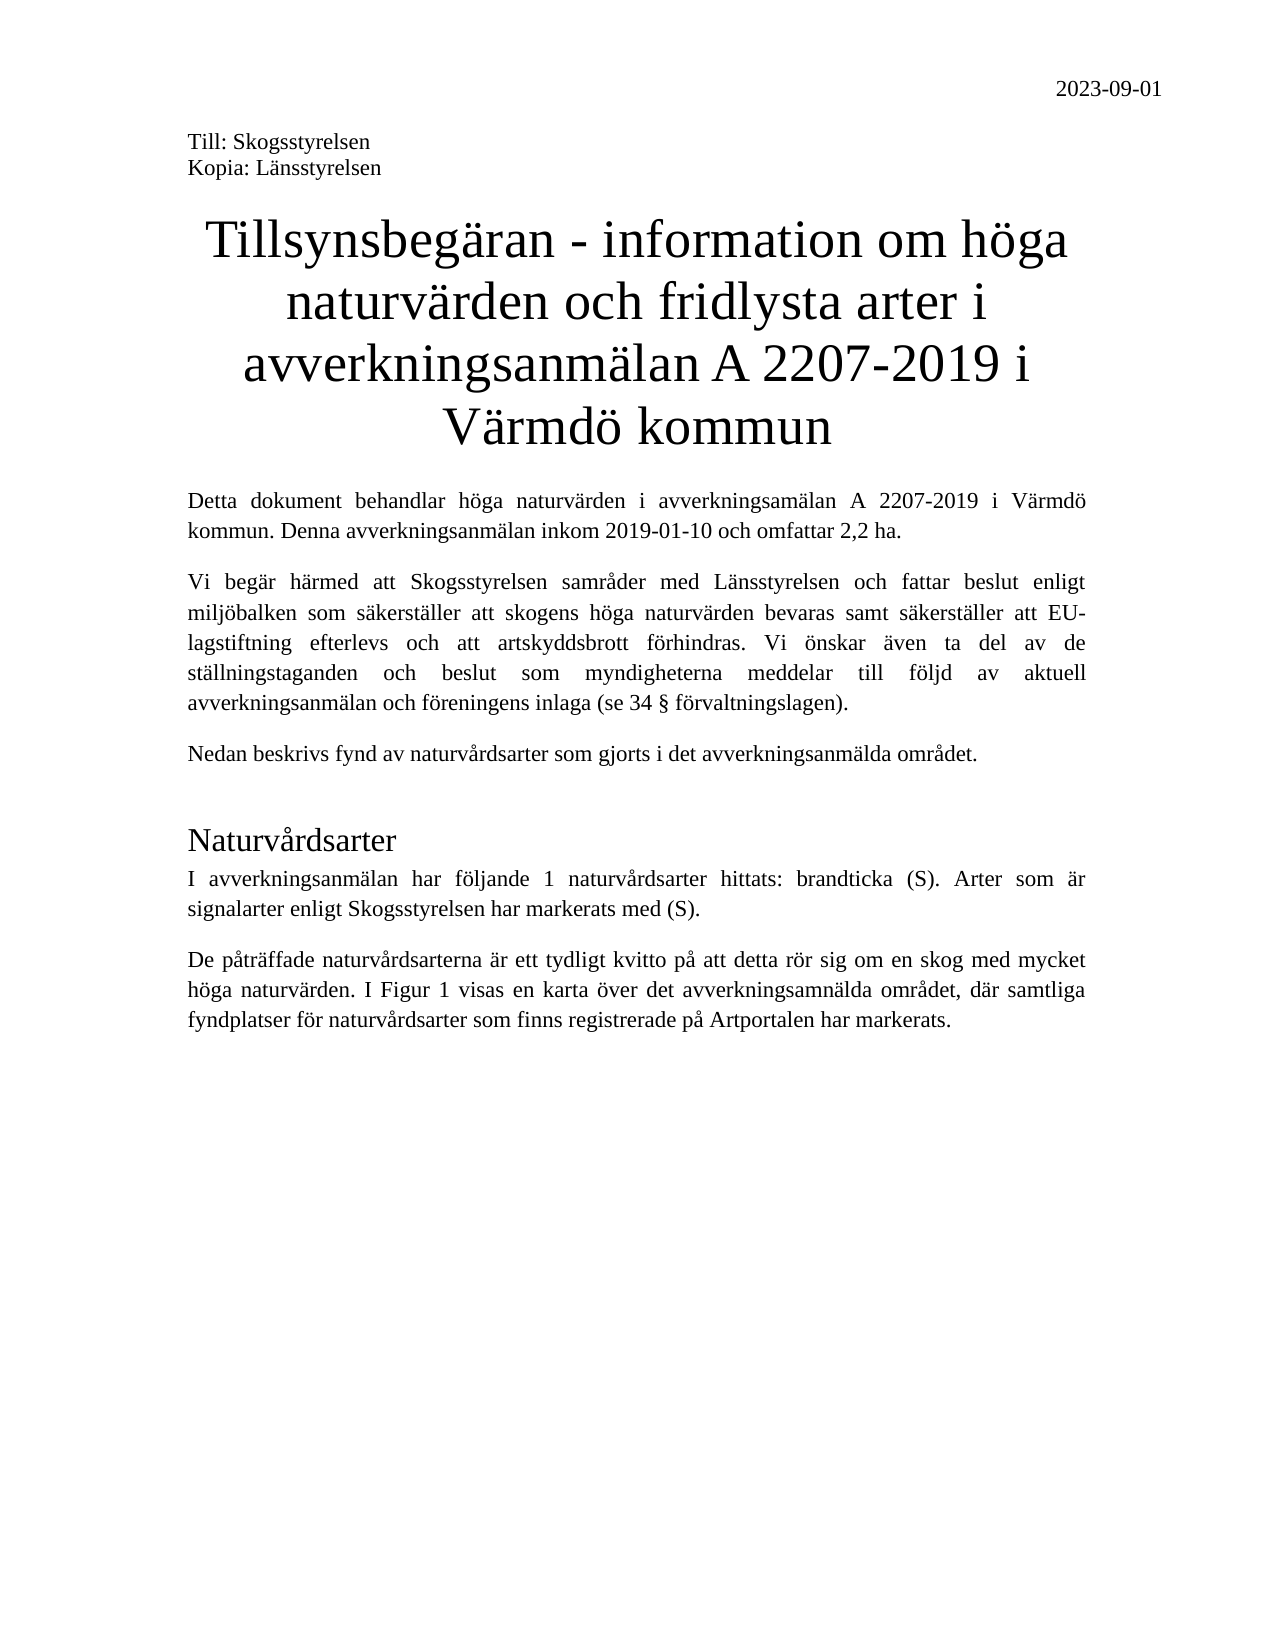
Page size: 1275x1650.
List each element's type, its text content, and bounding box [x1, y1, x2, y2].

title Tillsynsbegäran - information om höga naturvärden och fridlysta arter i avverkningsanmälan A 2207-2019 i Värmdö kommun [187, 207, 1087, 456]
text I avverkningsanmälan har följande 1 naturvårdsarter hittats: brandticka (S). Arter som är signalarter enligt Skogsstyrelsen har markerats med (S). [187, 864, 1087, 921]
text Nedan beskrivs fynd av naturvårdsarter som gjorts i det avverkningsanmälda området. [187, 740, 1087, 767]
text Vi begär härmed att Skogsstyrelsen samråder med Länsstyrelsen och fattar beslut enligt miljöbalken som säkerställer att skogens höga naturvärden bevaras samt säkerställer att EU-lagstiftning efterlevs och att artskyddsbrott förhindras. Vi önskar även ta del av de ställningstaganden och beslut som myndigheterna meddelar till följd av aktuell avverkningsanmälan och föreningens inlaga (se 34 § förvaltningslagen). [187, 568, 1087, 716]
text De påträffade naturvårdsarterna är ett tydligt kvitto på att detta rör sig om en skog med mycket höga naturvärden. I Figur 1 visas en karta över det avverkningsamnälda området, där samtliga fyndplatser för naturvårdsarter som finns registrerade på Artportalen har markerats. [187, 946, 1087, 1033]
text Detta dokument behandlar höga naturvärden i avverkningsamälan A 2207-2019 i Värmdö kommun. Denna avverkningsanmälan inkom 2019-01-10 och omfattar 2,2 ha. [187, 487, 1087, 544]
subtitle Naturvårdsarter [187, 821, 1087, 859]
